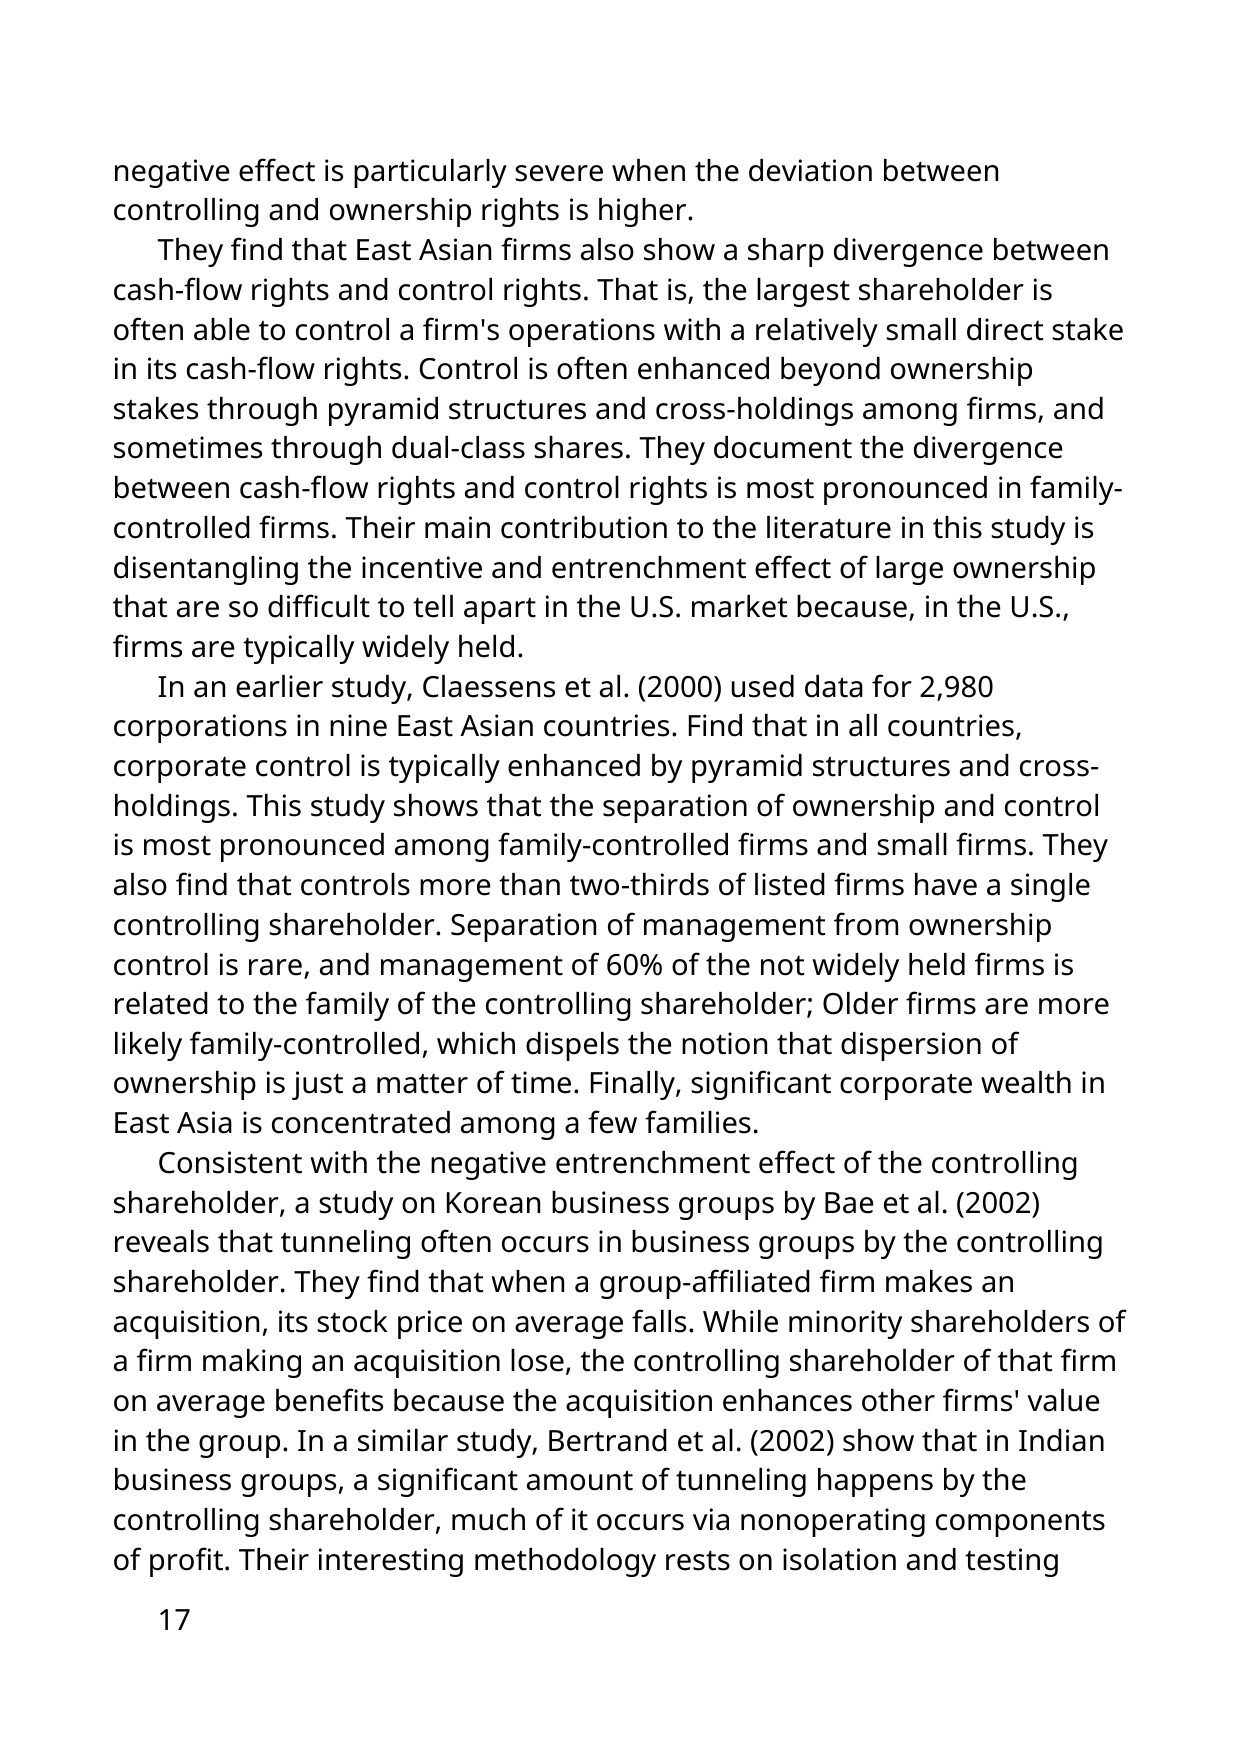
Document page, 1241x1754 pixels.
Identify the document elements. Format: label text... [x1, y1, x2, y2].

text In an earlier study, Claessens et al. (2000) used data for 2,980 corporations in nine East Asian countries. Find that in all countries, corporate control is typically enhanced by pyramid structures and cross-holdings. This study shows that the separation of ownership and control is most pronounced among family-controlled firms and small firms. They also find that controls more than two-thirds of listed firms have a single controlling shareholder. Separation of management from ownership control is rare, and management of 60% of the not widely held firms is related to the family of the controlling shareholder; Older firms are more likely family-controlled, which dispels the notion that dispersion of ownership is just a matter of time. Finally, significant corporate wealth in East Asia is concentrated among a few families. [112, 666, 1128, 1142]
text They find that East Asian firms also show a sharp divergence between cash-flow rights and control rights. That is, the largest shareholder is often able to control a firm's operations with a relatively small direct stake in its cash-flow rights. Control is often enhanced beyond ownership stakes through pyramid structures and cross-holdings among firms, and sometimes through dual-class shares. They document the divergence between cash-flow rights and control rights is most pronounced in family-controlled firms. Their main contribution to the literature in this study is disentangling the incentive and entrenchment effect of large ownership that are so difficult to tell apart in the U.S. market because, in the U.S., firms are typically widely held. [112, 229, 1128, 666]
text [112, 150, 1128, 229]
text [112, 1142, 1128, 1579]
